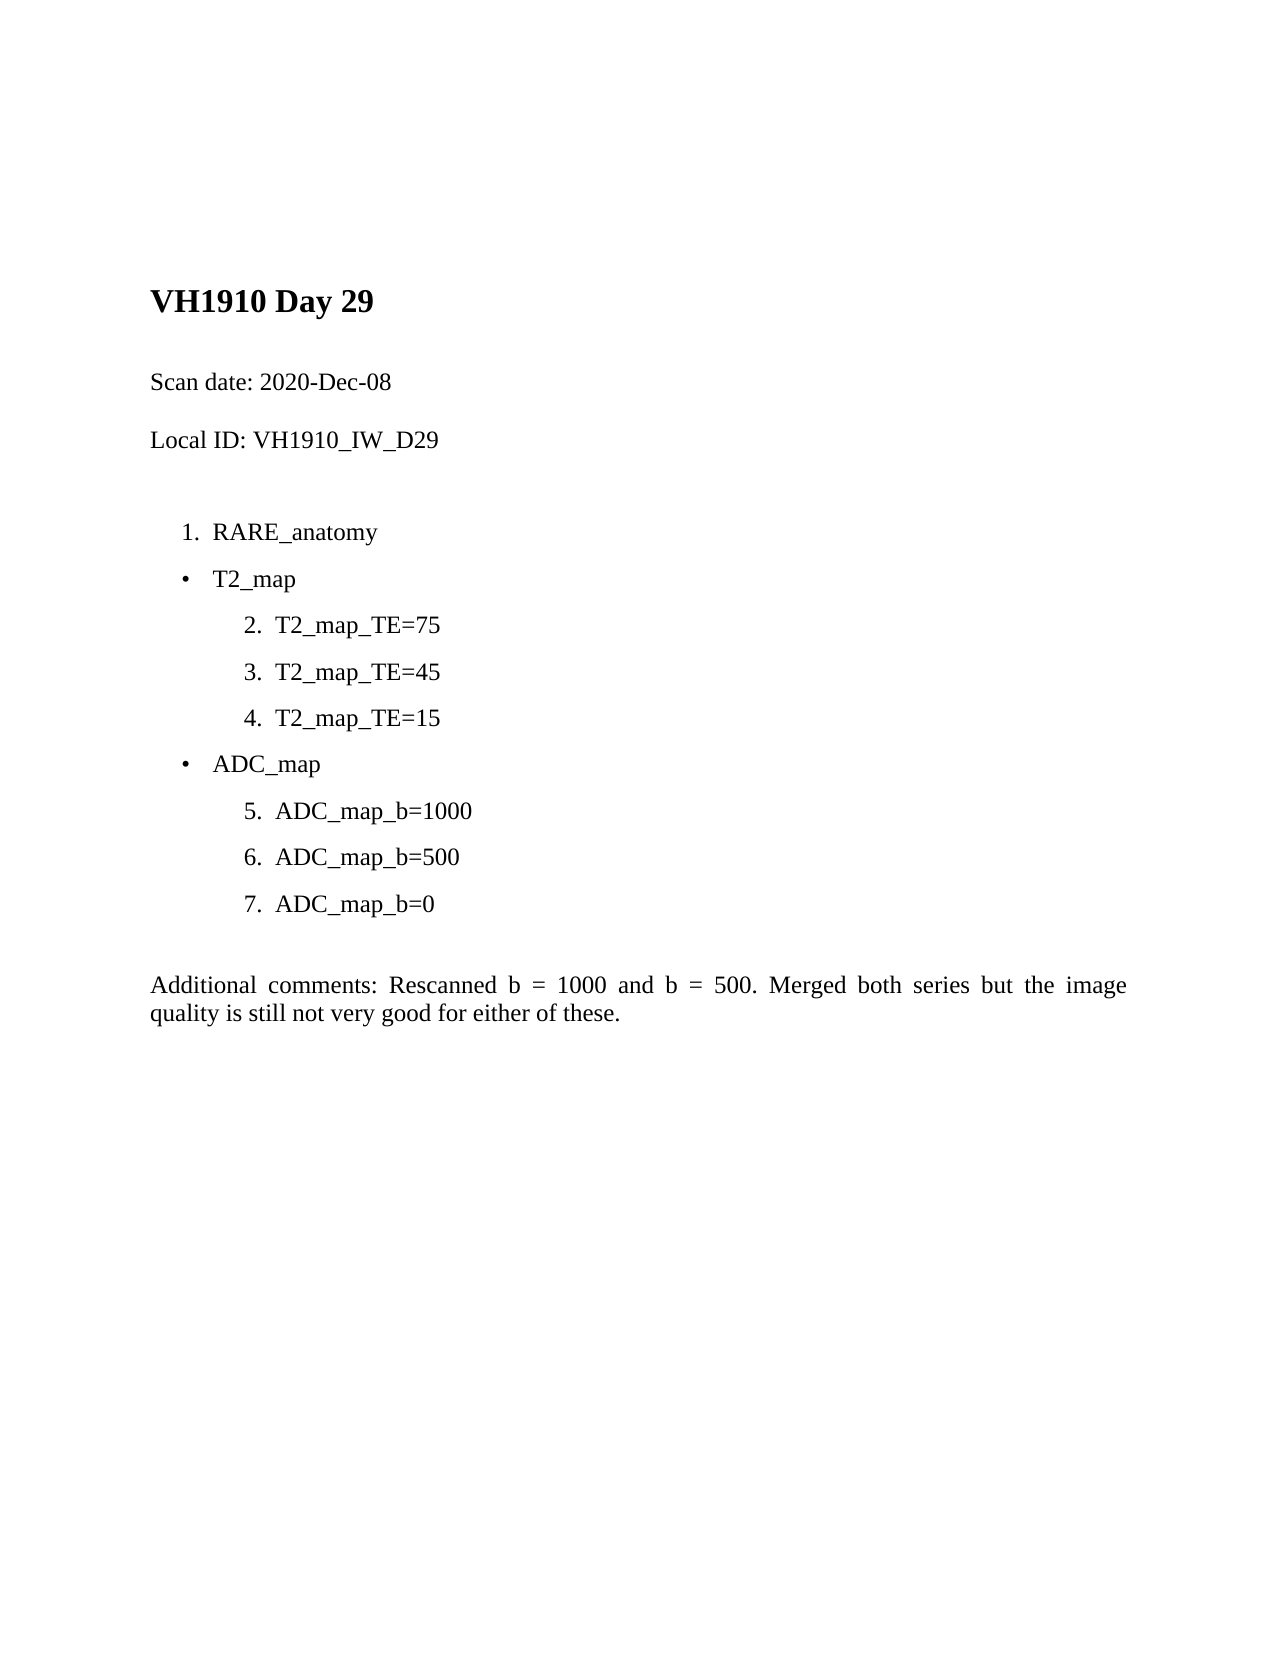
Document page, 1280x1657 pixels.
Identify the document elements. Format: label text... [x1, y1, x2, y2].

list • ADC_map [181, 749, 1129, 778]
text Scan date: 2020-Dec-08 [150, 367, 1129, 396]
list 7. ADC_map_b=0 [244, 889, 1129, 918]
list 1. RARE_anatomy [181, 517, 1129, 546]
text Local ID: VH1910_IW_D29 [150, 425, 1129, 454]
list • T2_map [181, 564, 1129, 592]
list 6. ADC_map_b=500 [244, 842, 1129, 871]
subtitle VH1910 Day 29 [150, 281, 1129, 319]
list 3. T2_map_TE=45 [244, 657, 1129, 685]
text Additional comments: Rescanned b = 1000 and b = 500. Merged both series but the image quality is still not very good for either of these. [150, 970, 1129, 1027]
list 4. T2_map_TE=15 [244, 703, 1129, 732]
list 5. ADC_map_b=1000 [244, 796, 1129, 825]
list 2. T2_map_TE=75 [244, 610, 1129, 639]
